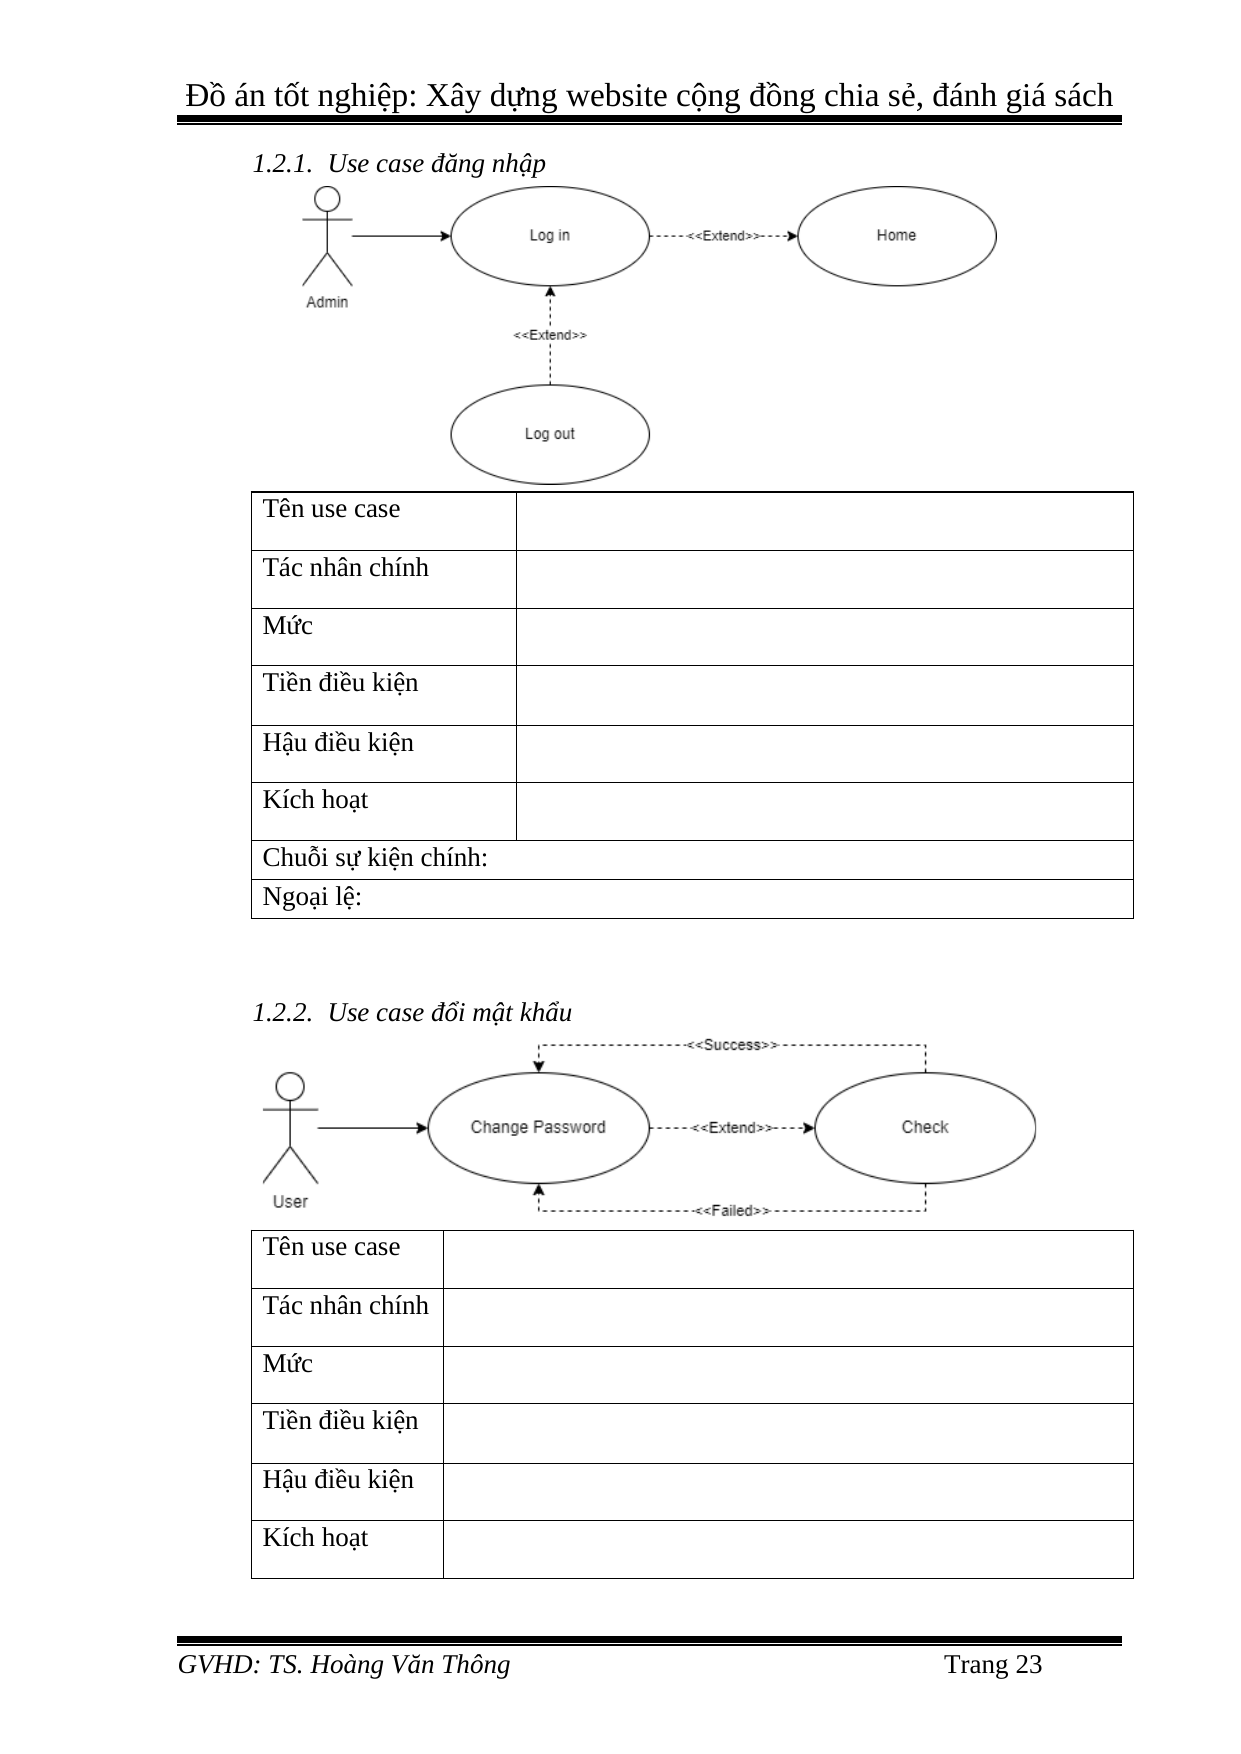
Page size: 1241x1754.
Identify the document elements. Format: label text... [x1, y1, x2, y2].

table_cell Ngoại lệ: [252, 880, 1133, 918]
table_cell [517, 666, 1133, 724]
table_header Tên use case [252, 1231, 443, 1288]
table_cell [444, 1404, 1133, 1463]
table_cell Mức [252, 1347, 443, 1403]
table_cell [444, 1347, 1133, 1403]
table_cell [517, 551, 1133, 608]
table_cell [444, 1464, 1133, 1520]
table_cell [517, 726, 1133, 782]
table_cell Chuỗi sự kiện chính: [252, 841, 1133, 879]
table_cell Tiền điều kiện [252, 1404, 443, 1463]
table_cell [517, 609, 1133, 665]
table_cell Mức [252, 609, 516, 665]
table_cell Tiền điều kiện [252, 666, 516, 724]
list Use case đổi mật khẩu [252, 997, 1122, 1028]
picture [302, 186, 997, 485]
table_header [517, 493, 1133, 550]
table_cell Tác nhân chính [252, 1289, 443, 1346]
picture [262, 1035, 1037, 1223]
table_cell Hậu điều kiện [252, 1464, 443, 1520]
table_header Tên use case [252, 493, 516, 550]
table_cell Hậu điều kiện [252, 726, 516, 782]
table_cell [444, 1289, 1133, 1346]
table_cell Kích hoạt [252, 1521, 443, 1578]
table_cell [517, 783, 1133, 840]
table_cell Tác nhân chính [252, 551, 516, 608]
list Use case đăng nhập [252, 148, 1122, 179]
table_cell [444, 1521, 1133, 1578]
table_header [444, 1231, 1133, 1288]
table_cell Kích hoạt [252, 783, 516, 840]
